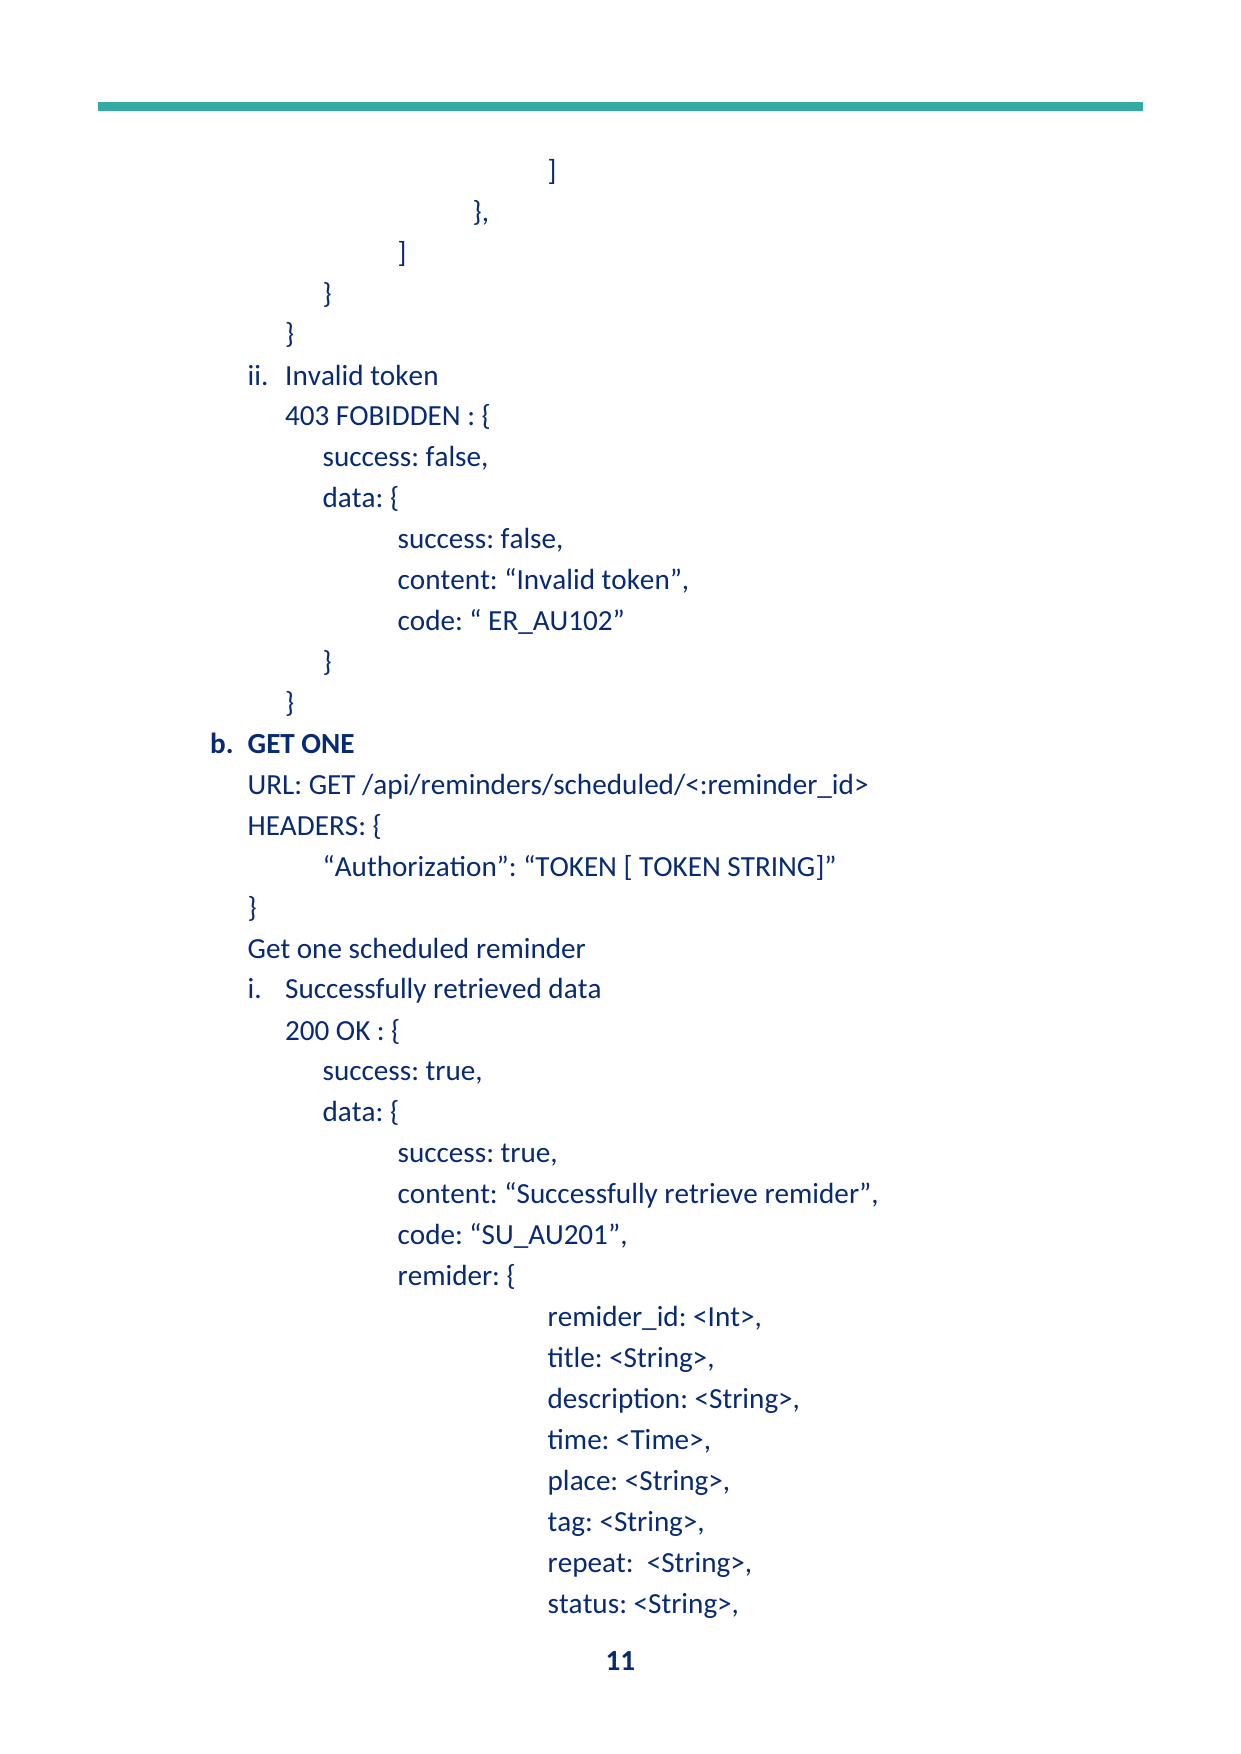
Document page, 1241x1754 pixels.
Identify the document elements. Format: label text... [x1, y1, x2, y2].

list “Authorization”: “TOKEN [ TOKEN STRING]” [247, 848, 1143, 883]
list } [285, 316, 1143, 351]
list success: false, [322, 438, 1143, 474]
list }, [397, 193, 1143, 228]
list repeat: <String>, [322, 1544, 1143, 1579]
list URL: GET /api/reminders/scheduled/<:reminder_id> [247, 766, 1143, 802]
list } [322, 643, 1143, 679]
list place: <String>, [322, 1462, 1143, 1497]
list success: false, [322, 520, 1143, 556]
list HEADERS: { [247, 807, 1143, 842]
list content: “Successfully retrieve remider”, [322, 1175, 1143, 1211]
list Invalid token [247, 357, 1143, 392]
list content: “Invalid token”, [322, 561, 1143, 597]
list tag: <String>, [322, 1503, 1143, 1538]
list 403 FOBIDDEN : { [285, 397, 1143, 433]
list Successfully retrieved data [247, 971, 1143, 1006]
list data: { [322, 479, 1143, 515]
list } [285, 684, 1143, 720]
list 200 OK : { [285, 1012, 1143, 1047]
list remider_id: <Int>, [322, 1298, 1143, 1334]
list code: “SU_AU201”, [322, 1216, 1143, 1252]
list ] [547, 152, 1143, 187]
list success: true, [322, 1134, 1143, 1170]
list title: <String>, [322, 1339, 1143, 1375]
list remider: { [322, 1257, 1143, 1293]
list Get one scheduled reminder [247, 930, 1143, 965]
list status: <String>, [322, 1585, 1143, 1620]
list } [247, 889, 1143, 924]
list ] [322, 234, 1143, 269]
list success: true, [322, 1052, 1143, 1088]
list code: “ ER_AU102” [322, 602, 1143, 638]
list GET ONE [210, 725, 1143, 761]
list description: <String>, [322, 1380, 1143, 1416]
list time: <Time>, [322, 1421, 1143, 1457]
list } [322, 275, 1143, 310]
list data: { [322, 1093, 1143, 1129]
